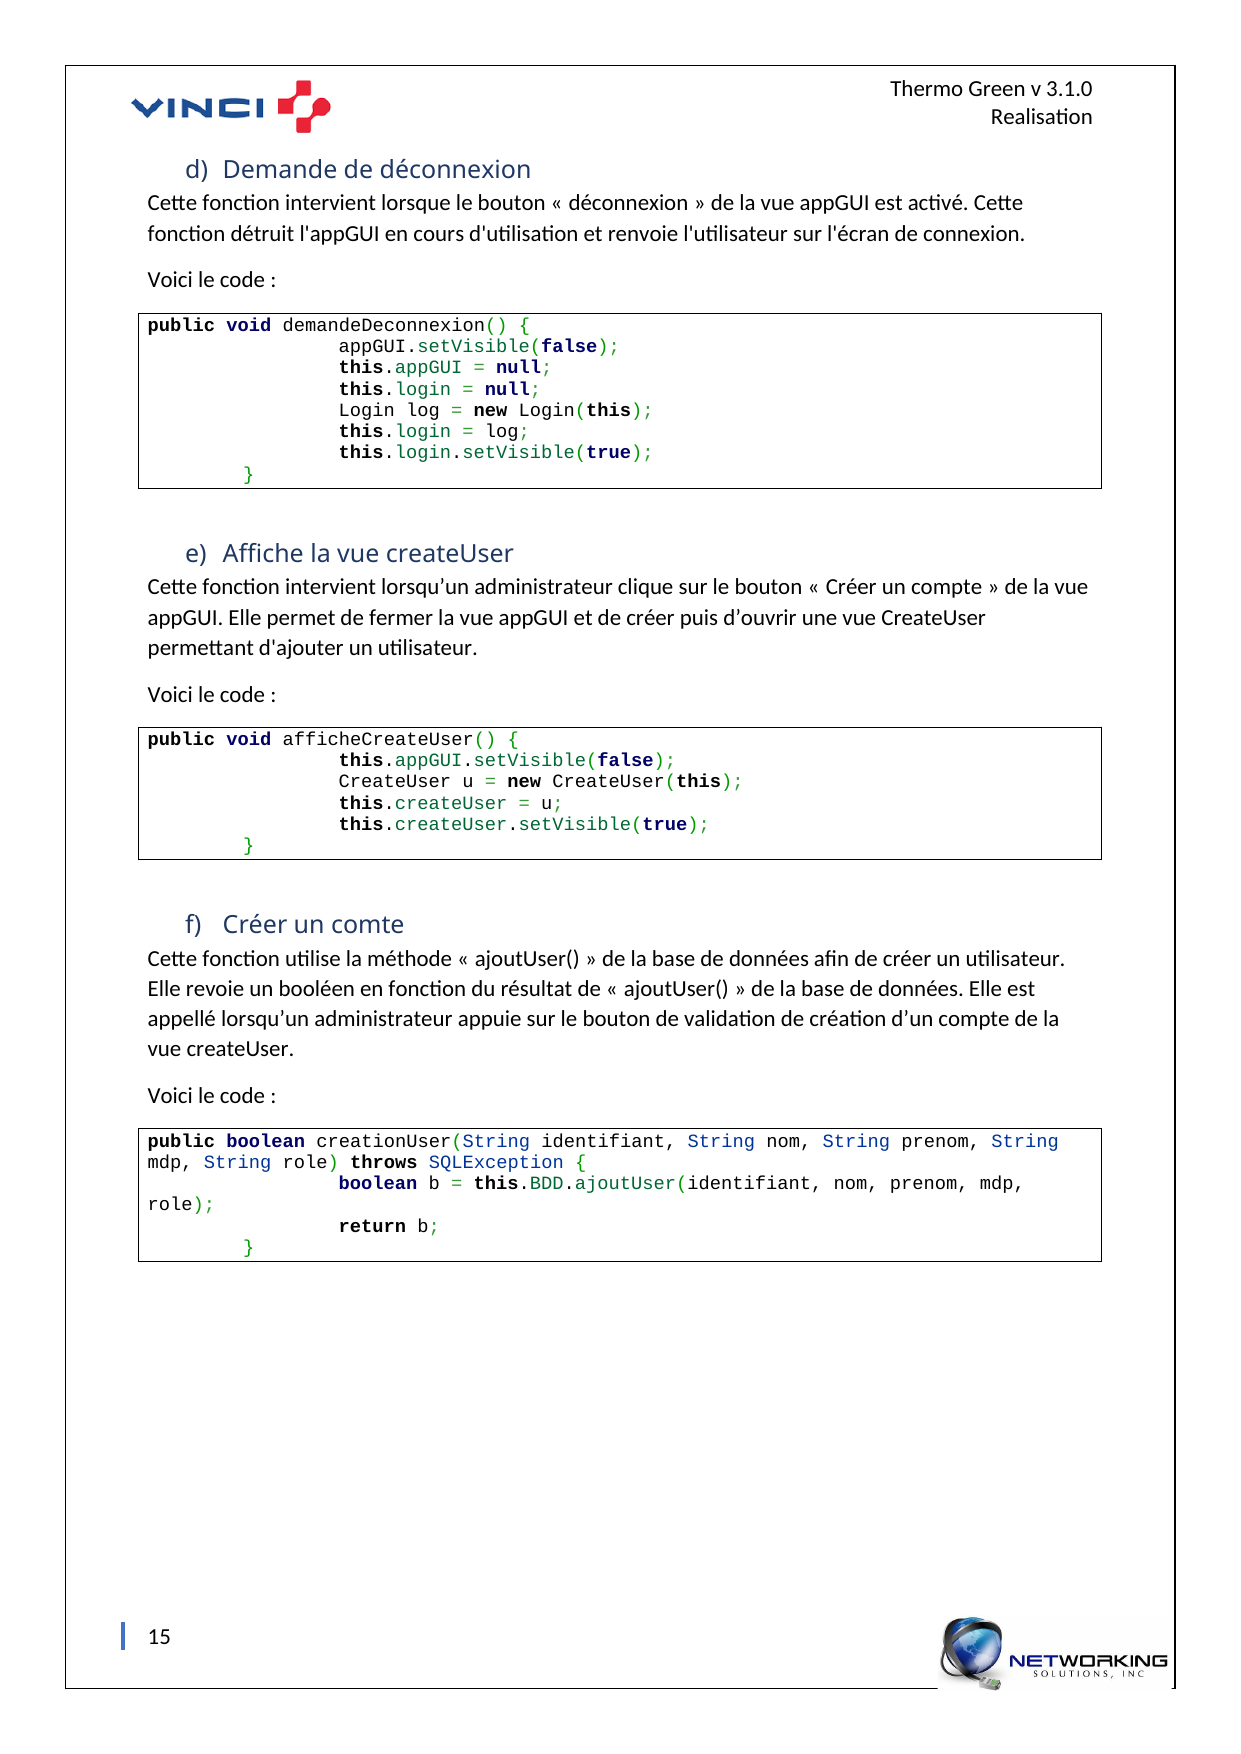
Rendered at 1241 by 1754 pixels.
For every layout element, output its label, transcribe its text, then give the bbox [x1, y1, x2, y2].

subtitle Affiche la vue createUser [185, 536, 1093, 570]
text this.login.setVisible(true); [147, 443, 1093, 461]
text } [139, 1234, 1101, 1261]
subtitle Créer un comte [185, 907, 1093, 941]
text Voici le code : [147, 680, 1093, 708]
text public void demandeDeconnexion() { [139, 314, 1101, 337]
subtitle Demande de déconnexion [185, 152, 1093, 186]
text this.createUser = u; [147, 793, 1093, 815]
text Cette fonction intervient lorsqu’un administrateur clique sur le bouton « Créer un compte » de la vue appGUI. Elle permet de fermer la vue appGUI et de créer puis d’ouvrir une vue CreateUser permettant d'ajouter un utilisateur. [147, 572, 1093, 661]
text public boolean creationUser(String identifiant, String nom, String prenom, String mdp, String role) throws SQLException { [139, 1129, 1101, 1174]
text this.appGUI.setVisible(false); [147, 751, 1093, 772]
text this.appGUI = null; [147, 358, 1093, 379]
text Cette fonction utilise la méthode « ajoutUser() » de la base de données afin de créer un utilisateur. Elle revoie un booléen en fonction du résultat de « ajoutUser() » de la base de données. Elle est appellé lorsqu’un administrateur appuie sur le bouton de validation de création d’un compte de la vue createUser. [147, 944, 1093, 1063]
text public void afficheCreateUser() { [139, 728, 1101, 751]
picture [114, 66, 347, 150]
text Cette fonction intervient lorsque le bouton « déconnexion » de la vue appGUI est activé. Cette fonction détruit l'appGUI en cours d'utilisation et renvoie l'utilisateur sur l'écran de connexion. [147, 188, 1093, 247]
text this.login = null; [147, 379, 1093, 401]
text return b; [147, 1216, 1093, 1234]
text Voici le code : [147, 266, 1093, 294]
text this.createUser.setVisible(true); [147, 815, 1093, 833]
text Login log = new Login(this); [147, 401, 1093, 422]
text } [139, 833, 1101, 859]
text this.login = log; [147, 422, 1093, 443]
picture [937, 1615, 1172, 1691]
text CreateUser u = new CreateUser(this); [147, 772, 1093, 793]
text appGUI.setVisible(false); [147, 337, 1093, 358]
text Voici le code : [147, 1081, 1093, 1109]
text } [139, 461, 1101, 488]
text boolean b = this.BDD.ajoutUser(identifiant, nom, prenom, mdp, role); [147, 1174, 1093, 1216]
